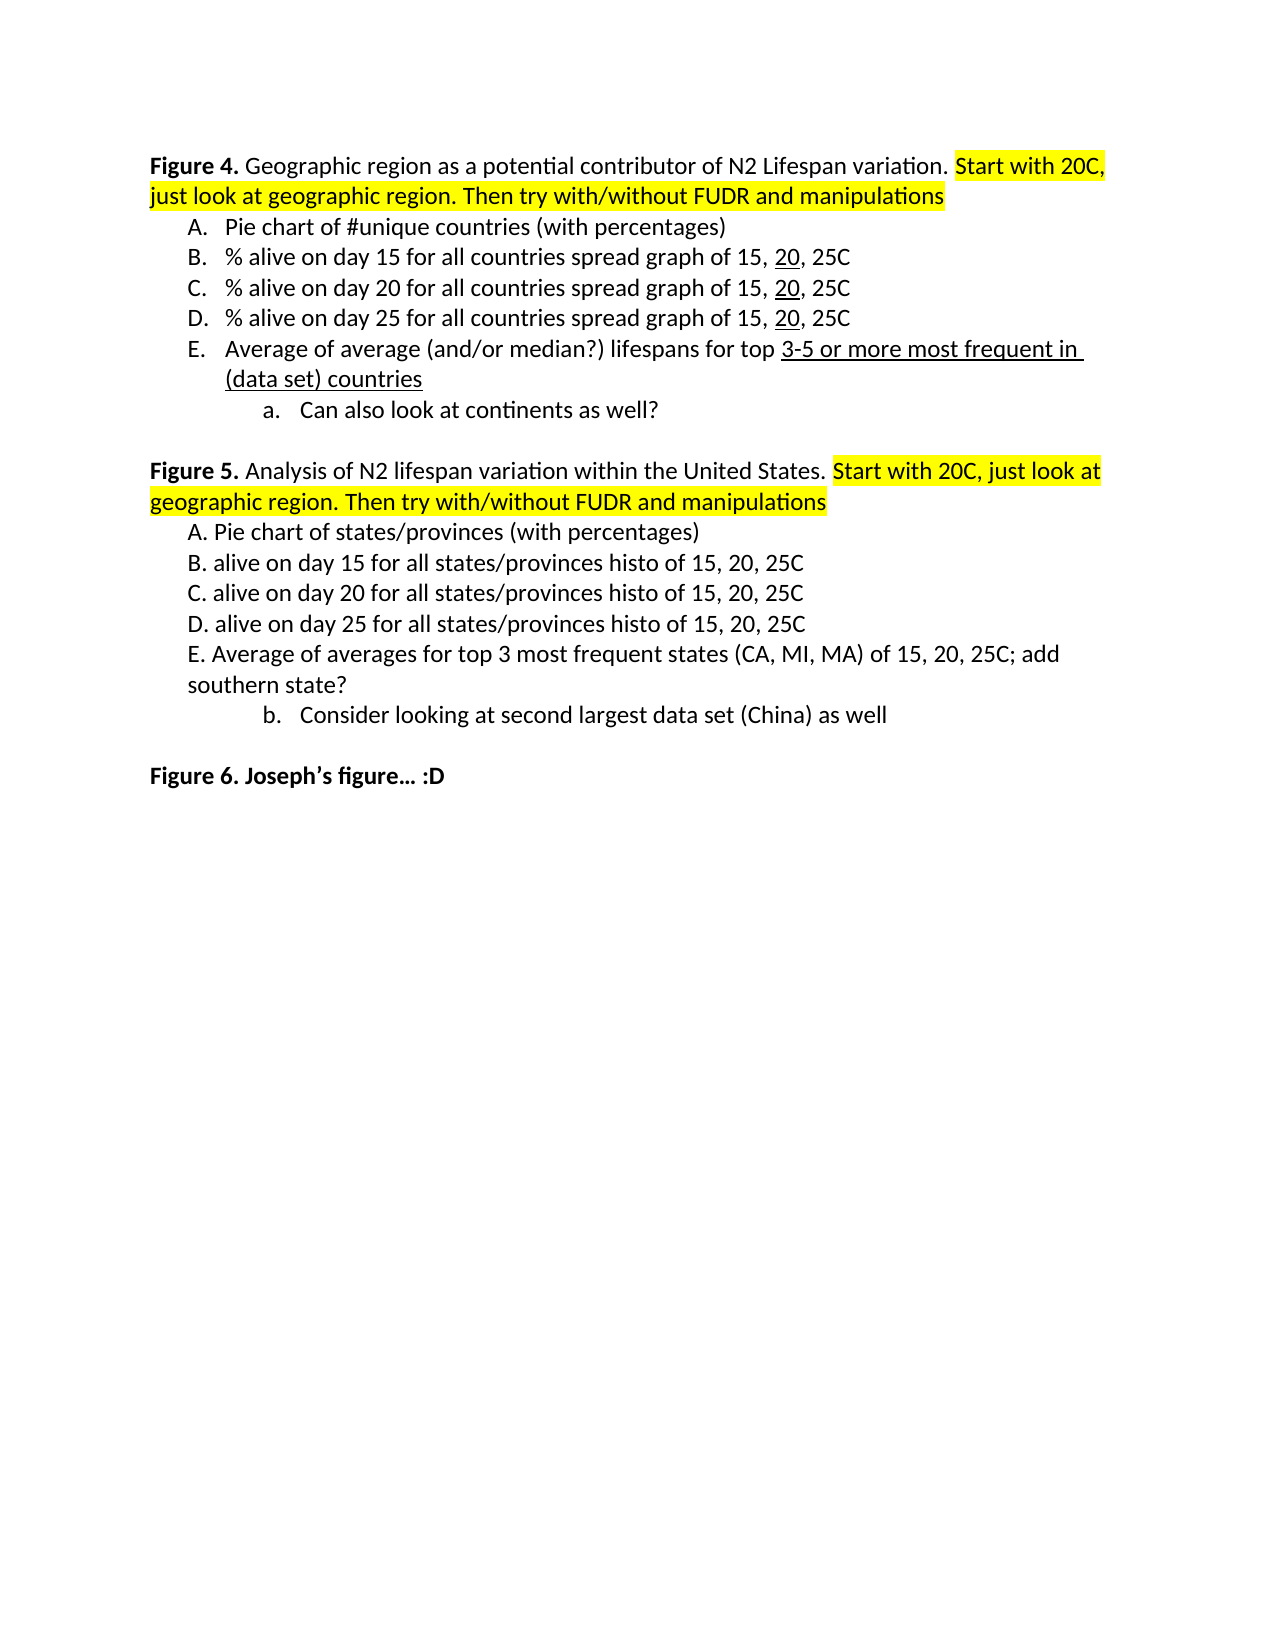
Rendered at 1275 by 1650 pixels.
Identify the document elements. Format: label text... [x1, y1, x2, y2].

list Average of average (and/or median?) lifespans for top 3-5 or more most frequent in (data set) countries [187, 333, 1125, 394]
list % alive on day 20 for all countries spread graph of 15, 20, 25C [187, 272, 1125, 303]
list Pie chart of #unique countries (with percentages) [187, 211, 1125, 242]
text E. Average of averages for top 3 most frequent states (CA, MI, MA) of 15, 20, 25C; add southern state? [187, 638, 1125, 699]
text B. alive on day 15 for all states/provinces histo of 15, 20, 25C [187, 547, 1125, 577]
list % alive on day 15 for all countries spread graph of 15, 20, 25C [187, 242, 1125, 272]
text Figure 5. Analysis of N2 lifespan variation within the United States. Start with 20C, just look at geographic region. Then try with/without FUDR and manipulations [150, 455, 1125, 516]
text Figure 4. Geographic region as a potential contributor of N2 Lifespan variation. Start with 20C, just look at geographic region. Then try with/without FUDR and manipulations [150, 150, 1125, 211]
text A. Pie chart of states/provinces (with percentages) [187, 516, 1125, 547]
text C. alive on day 20 for all states/provinces histo of 15, 20, 25C [187, 577, 1125, 608]
text Figure 6. Joseph’s figure… :D [150, 760, 1125, 791]
text D. alive on day 25 for all states/provinces histo of 15, 20, 25C [187, 608, 1125, 638]
list Consider looking at second largest data set (China) as well [262, 699, 1125, 730]
list % alive on day 25 for all countries spread graph of 15, 20, 25C [187, 303, 1125, 333]
list Can also look at continents as well? [262, 394, 1125, 425]
